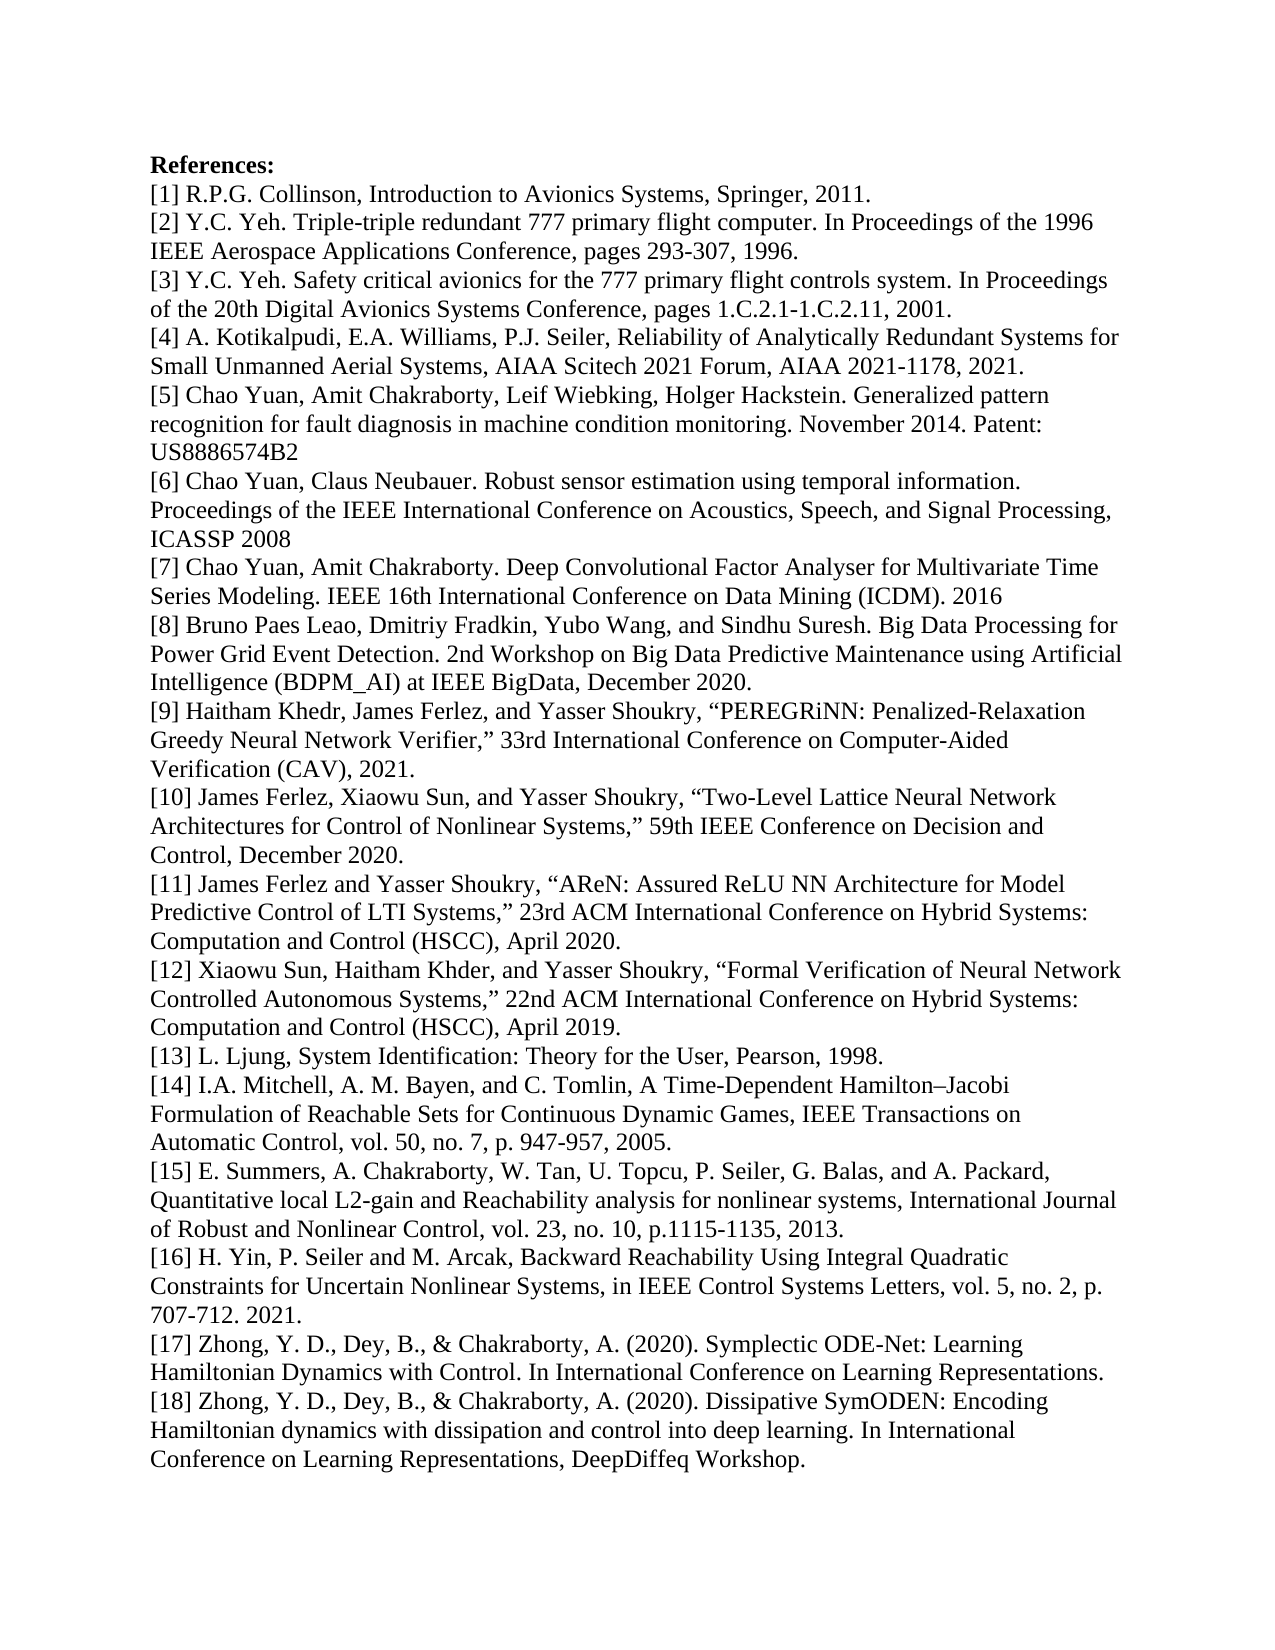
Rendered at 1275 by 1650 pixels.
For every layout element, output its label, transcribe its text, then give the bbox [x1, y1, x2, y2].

text [18] Zhong, Y. D., Dey, B., & Chakraborty, A. (2020). Dissipative SymODEN: Encoding Hamiltonian dynamics with dissipation and control into deep learning. In International Conference on Learning Representations, DeepDiffeq Workshop. [150, 1386, 1125, 1472]
text References: [150, 150, 1125, 179]
text [10] James Ferlez, Xiaowu Sun, and Yasser Shoukry, “Two-Level Lattice Neural Network Architectures for Control of Nonlinear Systems,” 59th IEEE Conference on Decision and Control, December 2020. [150, 782, 1125, 869]
text [15] E. Summers, A. Chakraborty, W. Tan, U. Topcu, P. Seiler, G. Balas, and A. Packard, Quantitative local L2‐gain and Reachability analysis for nonlinear systems, International Journal of Robust and Nonlinear Control, vol. 23, no. 10, p.1115-1135, 2013. [150, 1156, 1125, 1242]
text [6] Chao Yuan, Claus Neubauer. Robust sensor estimation using temporal information. Proceedings of the IEEE International Conference on Acoustics, Speech, and Signal Processing, ICASSP 2008 [150, 466, 1125, 552]
text [4] A. Kotikalpudi, E.A. Williams, P.J. Seiler, Reliability of Analytically Redundant Systems for Small Unmanned Aerial Systems, AIAA Scitech 2021 Forum, AIAA 2021-1178, 2021. [150, 322, 1125, 380]
text [11] James Ferlez and Yasser Shoukry, “AReN: Assured ReLU NN Architecture for Model Predictive Control of LTI Systems,” 23rd ACM International Conference on Hybrid Systems: Computation and Control (HSCC), April 2020. [150, 869, 1125, 955]
text [9] Haitham Khedr, James Ferlez, and Yasser Shoukry, “PEREGRiNN: Penalized-Relaxation Greedy Neural Network Verifier,” 33rd International Conference on Computer-Aided Verification (CAV), 2021. [150, 696, 1125, 782]
text [12] Xiaowu Sun, Haitham Khder, and Yasser Shoukry, “Formal Verification of Neural Network Controlled Autonomous Systems,” 22nd ACM International Conference on Hybrid Systems: Computation and Control (HSCC), April 2019. [150, 955, 1125, 1041]
text [7] Chao Yuan, Amit Chakraborty. Deep Convolutional Factor Analyser for Multivariate Time Series Modeling. IEEE 16th International Conference on Data Mining (ICDM). 2016 [150, 552, 1125, 610]
text [2] Y.C. Yeh. Triple-triple redundant 777 primary flight computer. In Proceedings of the 1996 IEEE Aerospace Applications Conference, pages 293-307, 1996. [150, 207, 1125, 265]
text [8] Bruno Paes Leao, Dmitriy Fradkin, Yubo Wang, and Sindhu Suresh. Big Data Processing for Power Grid Event Detection. 2nd Workshop on Big Data Predictive Maintenance using Artificial Intelligence (BDPM_AI) at IEEE BigData, December 2020. [150, 610, 1125, 696]
text [5] Chao Yuan, Amit Chakraborty, Leif Wiebking, Holger Hackstein. Generalized pattern recognition for fault diagnosis in machine condition monitoring. November 2014. Patent: US8886574B2 [150, 380, 1125, 466]
text [13] L. Ljung, System Identification: Theory for the User, Pearson, 1998. [150, 1041, 1125, 1070]
text [17] Zhong, Y. D., Dey, B., & Chakraborty, A. (2020). Symplectic ODE-Net: Learning Hamiltonian Dynamics with Control. In International Conference on Learning Representations. [150, 1329, 1125, 1386]
text [1] R.P.G. Collinson, Introduction to Avionics Systems, Springer, 2011. [150, 179, 1125, 207]
text [3] Y.C. Yeh. Safety critical avionics for the 777 primary flight controls system. In Proceedings of the 20th Digital Avionics Systems Conference, pages 1.C.2.1-1.C.2.11, 2001. [150, 265, 1125, 322]
text [16] H. Yin, P. Seiler and M. Arcak, Backward Reachability Using Integral Quadratic Constraints for Uncertain Nonlinear Systems, in IEEE Control Systems Letters, vol. 5, no. 2, p. 707-712. 2021. [150, 1242, 1125, 1329]
text [14] I.A. Mitchell, A. M. Bayen, and C. Tomlin, A Time-Dependent Hamilton–Jacobi Formulation of Reachable Sets for Continuous Dynamic Games, IEEE Transactions on Automatic Control, vol. 50, no. 7, p. 947-957, 2005. [150, 1070, 1125, 1156]
